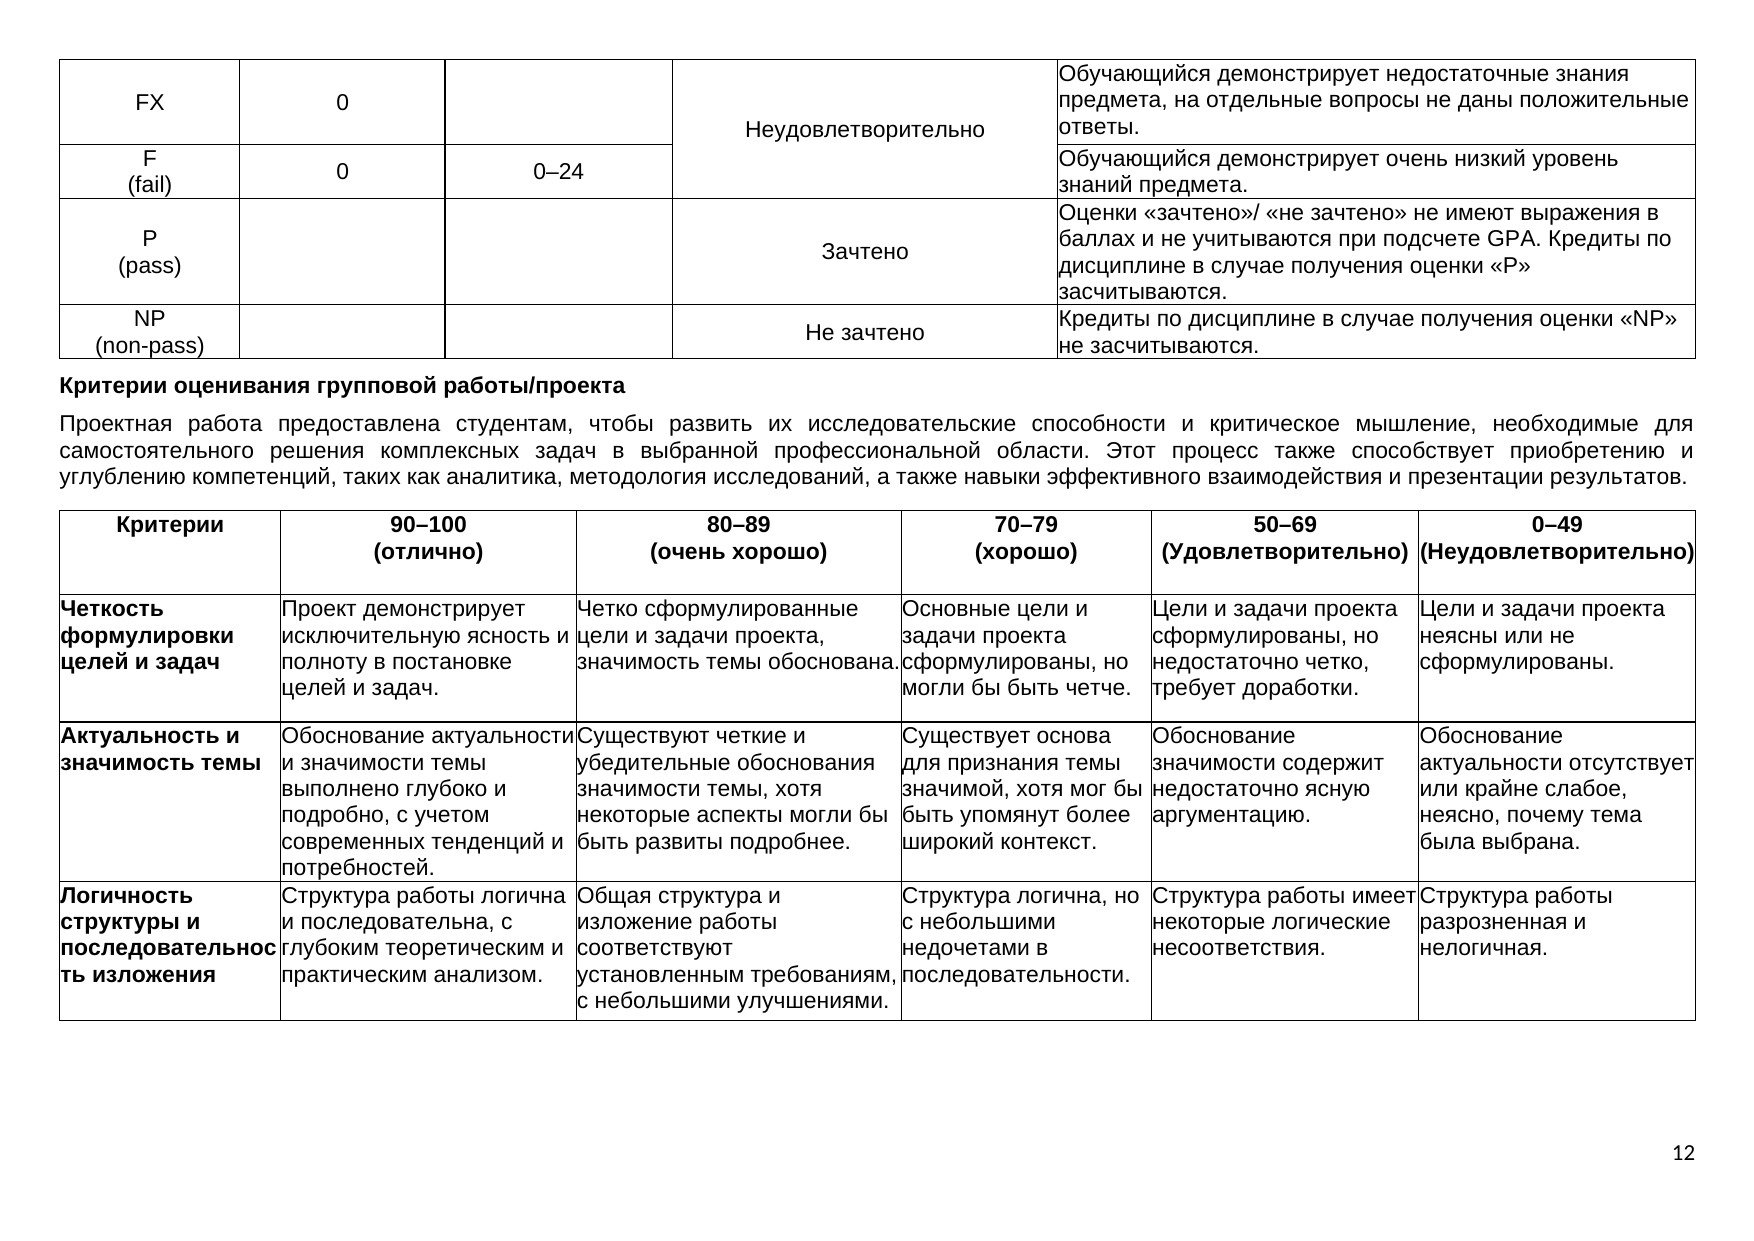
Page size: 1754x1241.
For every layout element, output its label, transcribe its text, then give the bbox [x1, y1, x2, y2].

table_cell Структура логична, но с небольшими недочетами в последовательности. [902, 882, 1151, 1020]
table_cell Четко сформулированные цели и задачи проекта, значимость темы обоснована. [577, 595, 901, 721]
table_cell Обучающийся демонстрирует очень низкий уровень знаний предмета. [1058, 145, 1695, 198]
table_cell 0–24 [446, 145, 672, 198]
table_cell Цели и задачи проекта неясны или не сформулированы. [1419, 595, 1695, 721]
table_cell [240, 305, 444, 358]
table_cell Оценки «зачтено»/ «не зачтено» не имеют выражения в баллах и не учитываются при подсчете GPA. Кредиты по дисциплине в случае получения оценки «Р» засчитываются. [1058, 199, 1695, 304]
table_cell Обучающийся демонстрирует недостаточные знания предмета, на отдельные вопросы не даны положительные ответы. [1058, 60, 1695, 144]
table_header 80–89 (очень хорошо) [577, 511, 901, 594]
table_cell Не зачтено [673, 305, 1057, 358]
table_header 90–100 (отлично) [281, 511, 576, 594]
table_header 70–79 (хорошо) [902, 511, 1151, 594]
table_cell F (fail) [60, 145, 239, 198]
table_cell Обоснование актуальности отсутствует или крайне слабое, неясно, почему тема была выбрана. [1419, 723, 1695, 881]
table_header 0–49 (Неудовлетворительно) [1419, 511, 1695, 594]
table_header Критерии [60, 511, 280, 594]
table_cell Существуют четкие и убедительные обоснования значимости темы, хотя некоторые аспекты могли бы быть развиты подробнее. [577, 723, 901, 881]
table_cell Структура работы разрозненная и нелогичная. [1419, 882, 1695, 1020]
table_cell [240, 199, 444, 304]
table_cell [446, 60, 672, 144]
table_cell [446, 305, 672, 358]
table_cell FX [60, 60, 239, 144]
table_cell Структура работы логична и последовательна, с глубоким теоретическим и практическим анализом. [281, 882, 576, 1020]
table_header 50–69 (Удовлетворительно) [1152, 511, 1418, 594]
text Критерии оценивания групповой работы/проекта [59, 372, 1695, 398]
table_cell Проект демонстрирует исключительную ясность и полноту в постановке целей и задач. [281, 595, 576, 721]
table_cell Кредиты по дисциплине в случае получения оценки «NР» не засчитываются. [1058, 305, 1695, 358]
table_cell Обоснование значимости содержит недостаточно ясную аргументацию. [1152, 723, 1418, 881]
table_cell 0 [240, 60, 444, 144]
table_cell Логичность структуры и последовательность изложения [60, 882, 280, 1020]
table_cell NP (non-pass) [60, 305, 239, 358]
table_cell Структура работы имеет некоторые логические несоответствия. [1152, 882, 1418, 1020]
text Проектная работа предоставлена студентам, чтобы развить их исследовательские способности и критическое мышление, необходимые для самостоятельного решения комплексных задач в выбранной профессиональной области. Этот процесс также способствует приобретению и углублению компетенций, таких как аналитика, методология исследований, а также навыки эффективного взаимодействия и презентации результатов. [59, 410, 1695, 489]
table_cell Актуальность и значимость темы [60, 723, 280, 881]
table_cell 0 [240, 145, 444, 198]
table_cell [446, 199, 672, 304]
table_cell Четкость формулировки целей и задач [60, 595, 280, 721]
table_cell Существует основа для признания темы значимой, хотя мог бы быть упомянут более широкий контекст. [902, 723, 1151, 881]
table_cell Общая структура и изложение работы соответствуют установленным требованиям, с небольшими улучшениями. [577, 882, 901, 1020]
table_cell Основные цели и задачи проекта сформулированы, но могли бы быть четче. [902, 595, 1151, 721]
table_cell Зачтено [673, 199, 1057, 304]
table_cell Цели и задачи проекта сформулированы, но недостаточно четко, требует доработки. [1152, 595, 1418, 721]
table_cell Обоснование актуальности и значимости темы выполнено глубоко и подробно, с учетом современных тенденций и потребностей. [281, 723, 576, 881]
table_cell Неудовлетворительно [673, 60, 1057, 198]
table_cell Р (pass) [60, 199, 239, 304]
